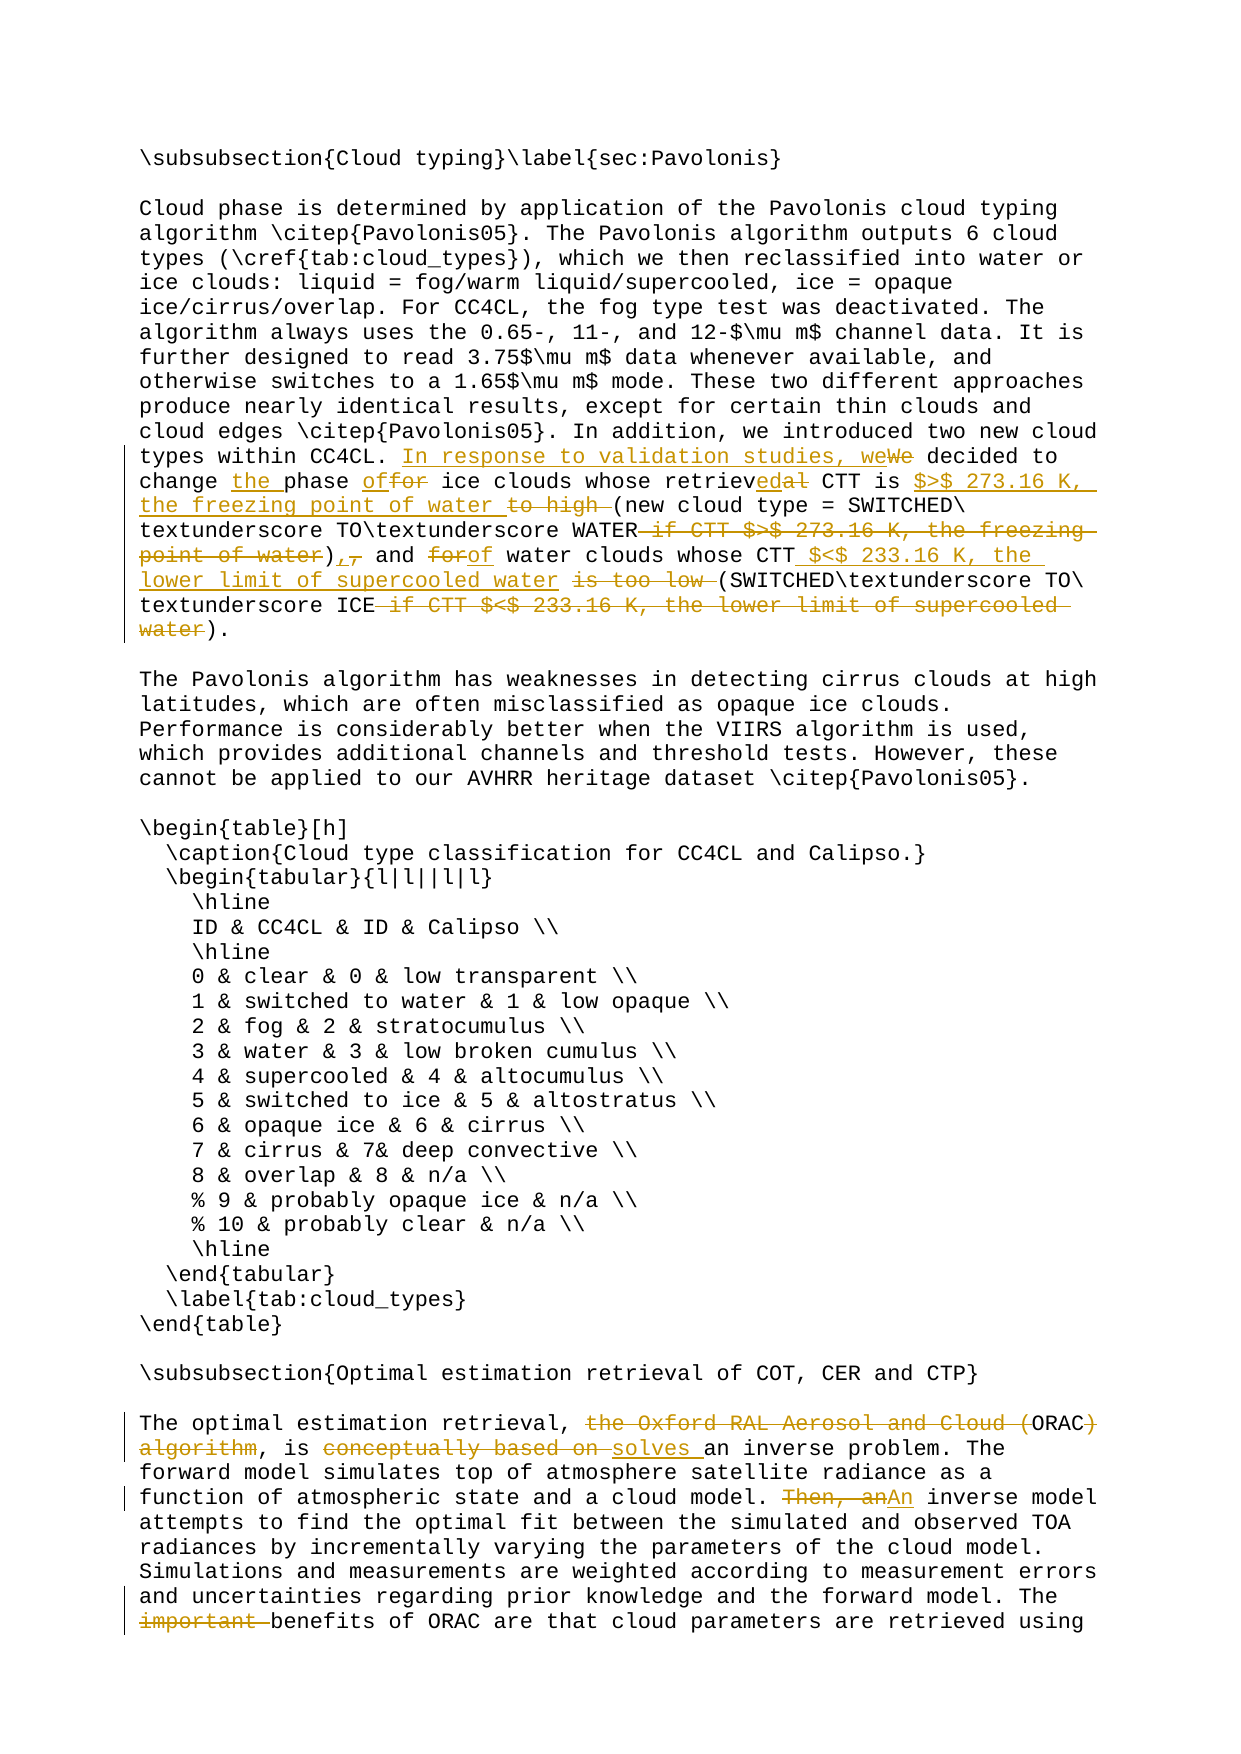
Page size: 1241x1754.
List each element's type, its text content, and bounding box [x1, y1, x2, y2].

text \subsubsection{Optimal estimation retrieval of COT, CER and CTP} [139, 1362, 1101, 1387]
text 3 & water & 3 & low broken cumulus \\ [139, 1040, 1101, 1065]
text 7 & cirrus & 7& deep convective \\ [139, 1139, 1101, 1164]
text 5 & switched to ice & 5 & altostratus \\ [139, 1090, 1101, 1114]
text \hline [139, 891, 1101, 916]
text ID & CC4CL & ID & Calipso \\ [139, 916, 1101, 941]
text Cloud phase is determined by application of the Pavolonis cloud typing algorithm \citep{Pavolonis05}. The Pavolonis algorithm outputs 6 cloud types (\cref{tab:cloud_types}), which we then reclassified into water or ice clouds: liquid = fog/warm liquid/supercooled, ice = opaque ice/cirrus/overlap. For CC4CL, the fog type test was deactivated. The algorithm always uses the 0.65-, 11-, and 12-$\mu m$ channel data. It is further designed to read 3.75$\mu m$ data whenever available, and otherwise switches to a 1.65$\mu m$ mode. These two different approaches produce nearly identical results, except for certain thin clouds and cloud edges \citep{Pavolonis05}. In addition, we introduced two new cloud types within CC4CL. decided to change phase ice clouds whose retriev CTT is (new cloud type = SWITCHED\textunderscore TO\textunderscore WATER) and water clouds whose CTT (SWITCHED\textunderscore TO\textunderscore ICE). [139, 197, 1101, 643]
text 4 & supercooled & 4 & altocumulus \\ [139, 1065, 1101, 1090]
text \end{table} [139, 1313, 1101, 1338]
text \end{tabular} [139, 1263, 1101, 1288]
text 1 & switched to water & 1 & low opaque \\ [139, 991, 1101, 1015]
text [139, 1412, 1101, 1635]
text The Pavolonis algorithm has weaknesses in detecting cirrus clouds at high latitudes, which are often misclassified as opaque ice clouds. Performance is considerably better when the VIIRS algorithm is used, which provides additional channels and threshold tests. However, these cannot be applied to our AVHRR heritage dataset \citep{Pavolonis05}. [139, 668, 1101, 792]
text % 9 & probably opaque ice & n/a \\ [139, 1189, 1101, 1214]
text \hline [139, 941, 1101, 966]
text \subsubsection{Cloud typing}\label{sec:Pavolonis} [139, 148, 1101, 172]
text \begin{tabular}{l|l||l|l} [139, 867, 1101, 891]
text 8 & overlap & 8 & n/a \\ [139, 1164, 1101, 1189]
text 6 & opaque ice & 6 & cirrus \\ [139, 1114, 1101, 1139]
text \begin{table}[h] [139, 817, 1101, 842]
text % 10 & probably clear & n/a \\ [139, 1214, 1101, 1238]
text \hline [139, 1238, 1101, 1263]
text 0 & clear & 0 & low transparent \\ [139, 966, 1101, 991]
text 2 & fog & 2 & stratocumulus \\ [139, 1015, 1101, 1040]
text \label{tab:cloud_types} [139, 1288, 1101, 1313]
text \caption{Cloud type classification for CC4CL and Calipso.} [139, 842, 1101, 867]
